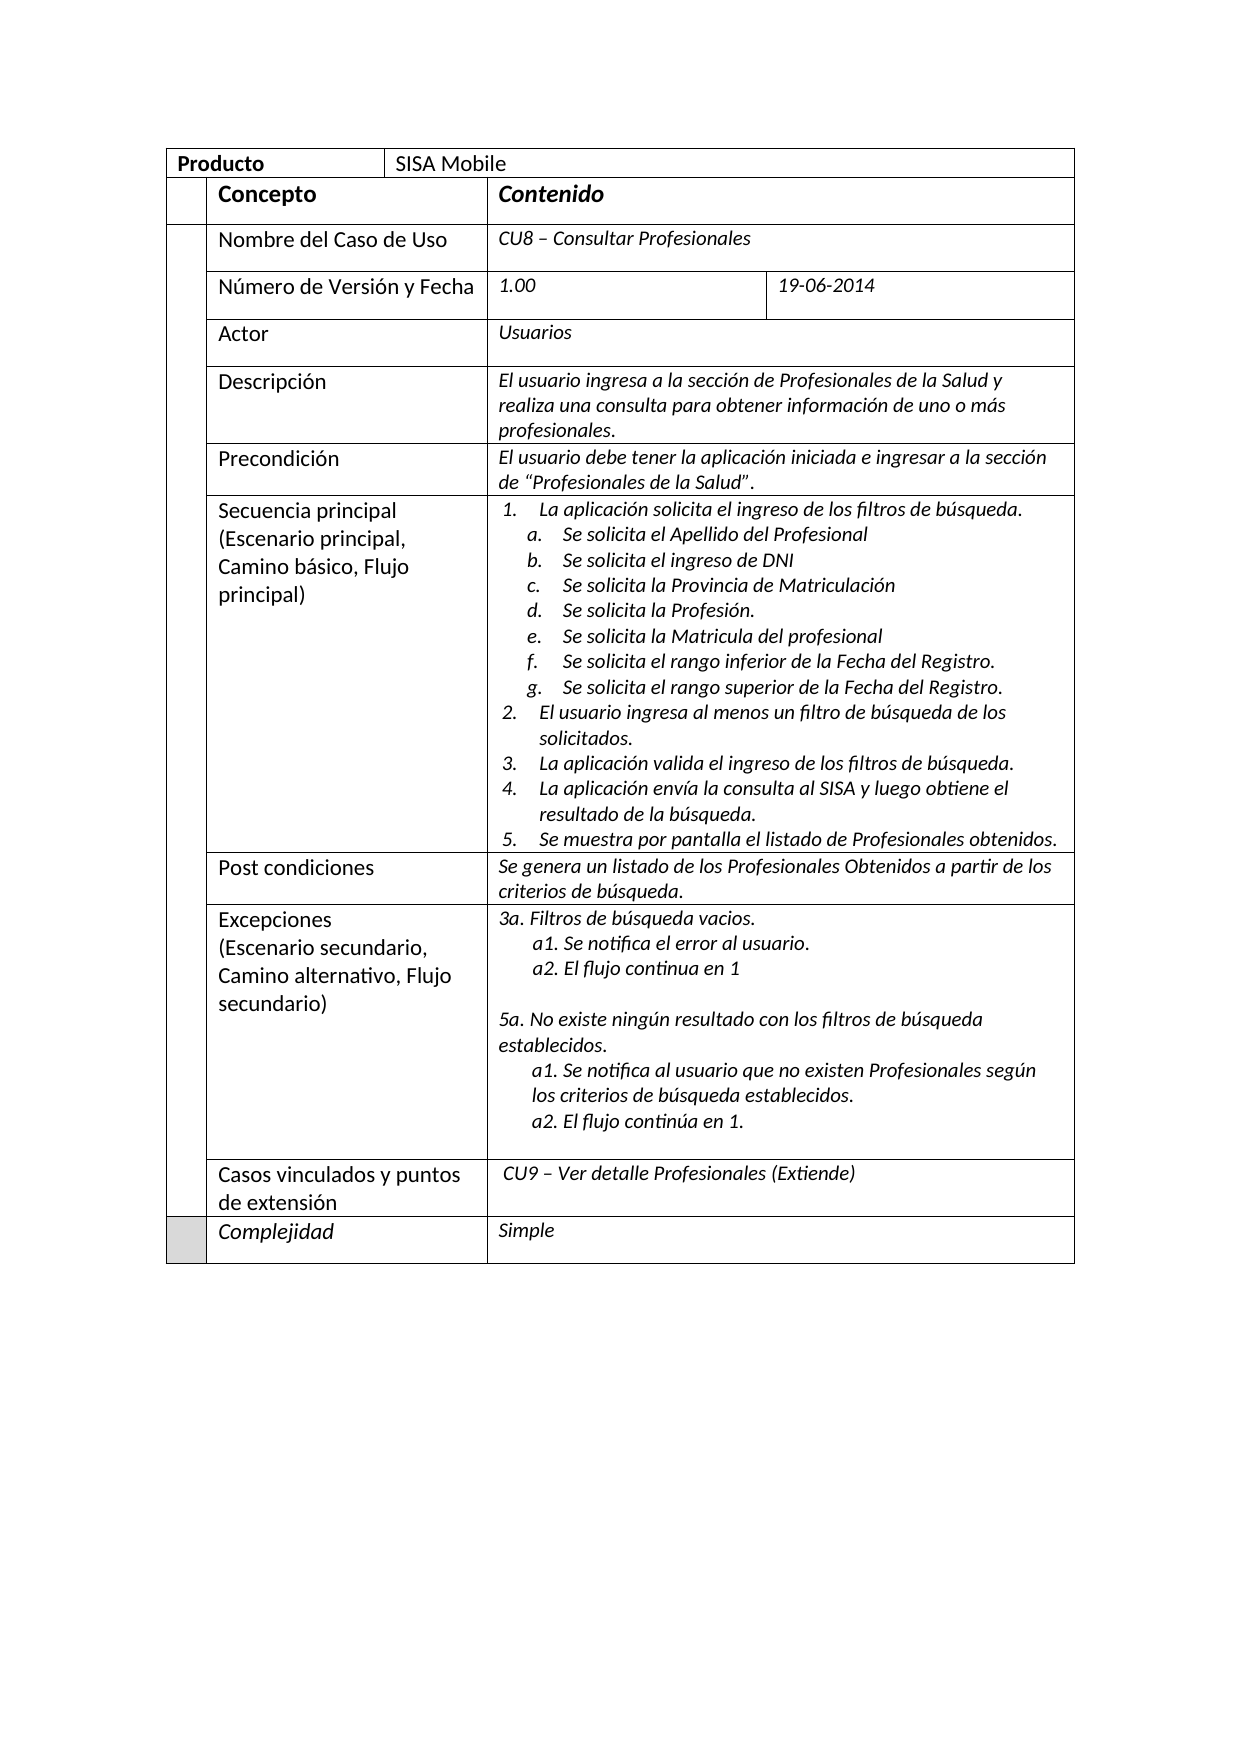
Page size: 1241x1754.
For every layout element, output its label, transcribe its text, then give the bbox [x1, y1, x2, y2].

table_cell El usuario debe tener la aplicación iniciada e ingresar a la sección de “Profesionales de la Salud”. [488, 444, 1074, 495]
table_cell 1.00 [488, 272, 766, 318]
table_cell El usuario ingresa a la sección de Profesionales de la Salud y realiza una consulta para obtener información de uno o más profesionales. [488, 367, 1074, 443]
table_cell Secuencia principal (Escenario principal, Camino básico, Flujo principal) [207, 496, 487, 852]
table_cell Se genera un listado de los Profesionales Obtenidos a partir de los criterios de búsqueda. [488, 853, 1074, 904]
table_cell Contenido [488, 178, 1074, 224]
table_cell 3a. Filtros de búsqueda vacios. a1. Se notifica el error al usuario. a2. El flujo continua en 1 5a. No existe ningún resultado con los filtros de búsqueda establecidos. a1. Se notifica al usuario que no existen Profesionales según los criterios de búsqueda establecidos. a2. El flujo continúa en 1. [488, 905, 1074, 1159]
table_cell [167, 225, 206, 1216]
table_cell Simple [488, 1217, 1074, 1263]
table_cell [167, 178, 206, 224]
table_cell [167, 1217, 206, 1263]
table_cell Complejidad [207, 1217, 487, 1263]
table_cell Descripción [207, 367, 487, 443]
table_cell Casos vinculados y puntos de extensión [207, 1160, 487, 1216]
table_cell Concepto [207, 178, 487, 224]
table_header SISA Mobile [385, 149, 1074, 177]
table_cell CU9 – Ver detalle Profesionales (Extiende) [488, 1160, 1074, 1216]
table_cell Post condiciones [207, 853, 487, 904]
table_cell La aplicación solicita el ingreso de los filtros de búsqueda. Se solicita el Apellido del Profesional Se solicita el ingreso de DNI Se solicita la Provincia de Matriculación Se solicita la Profesión. Se solicita la Matricula del profesional Se solicita el rango inferior de la Fecha del Registro. Se solicita el rango superior de la Fecha del Registro. El usuario ingresa al menos un filtro de búsqueda de los solicitados. La aplicación valida el ingreso de los filtros de búsqueda. La aplicación envía la consulta al SISA y luego obtiene el resultado de la búsqueda. Se muestra por pantalla el listado de Profesionales obtenidos. [488, 496, 1074, 852]
table_cell Usuarios [488, 320, 1074, 366]
table_cell Excepciones (Escenario secundario, Camino alternativo, Flujo secundario) [207, 905, 487, 1159]
table_cell Número de Versión y Fecha [207, 272, 487, 318]
table_cell Nombre del Caso de Uso [207, 225, 487, 271]
table_cell CU8 – Consultar Profesionales [488, 225, 1074, 271]
table_header Producto [167, 149, 384, 177]
table_cell Precondición [207, 444, 487, 495]
table_cell Actor [207, 320, 487, 366]
table_cell 19-06-2014 [767, 272, 1074, 318]
